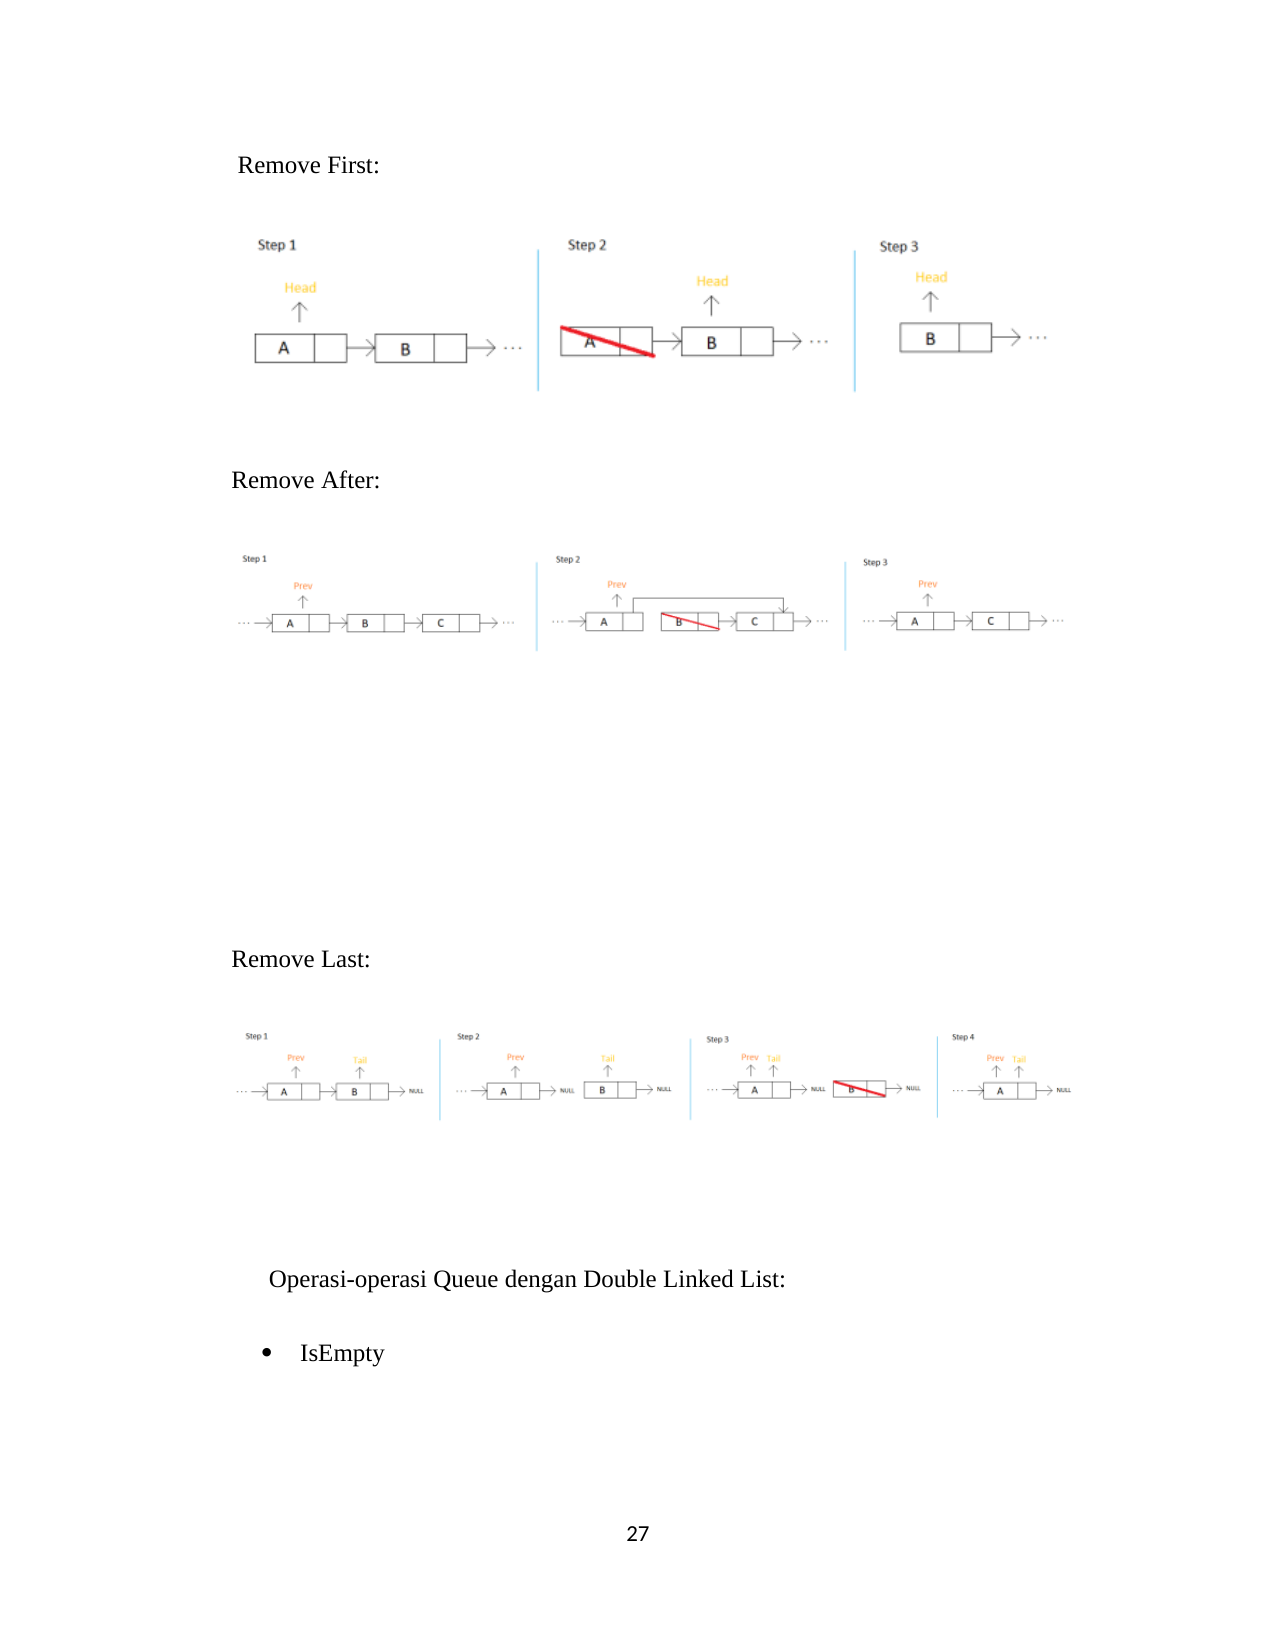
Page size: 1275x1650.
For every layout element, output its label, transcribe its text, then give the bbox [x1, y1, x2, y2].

text Remove First: [187, 150, 1125, 179]
picture [220, 539, 1093, 678]
picture [238, 224, 1074, 421]
text Remove After: [187, 465, 1125, 494]
text Remove Last: [187, 944, 1125, 973]
list IsEmpty [262, 1338, 1125, 1367]
text Operasi-operasi Queue dengan Double Linked List: [225, 1264, 1125, 1292]
picture [225, 1018, 1087, 1145]
